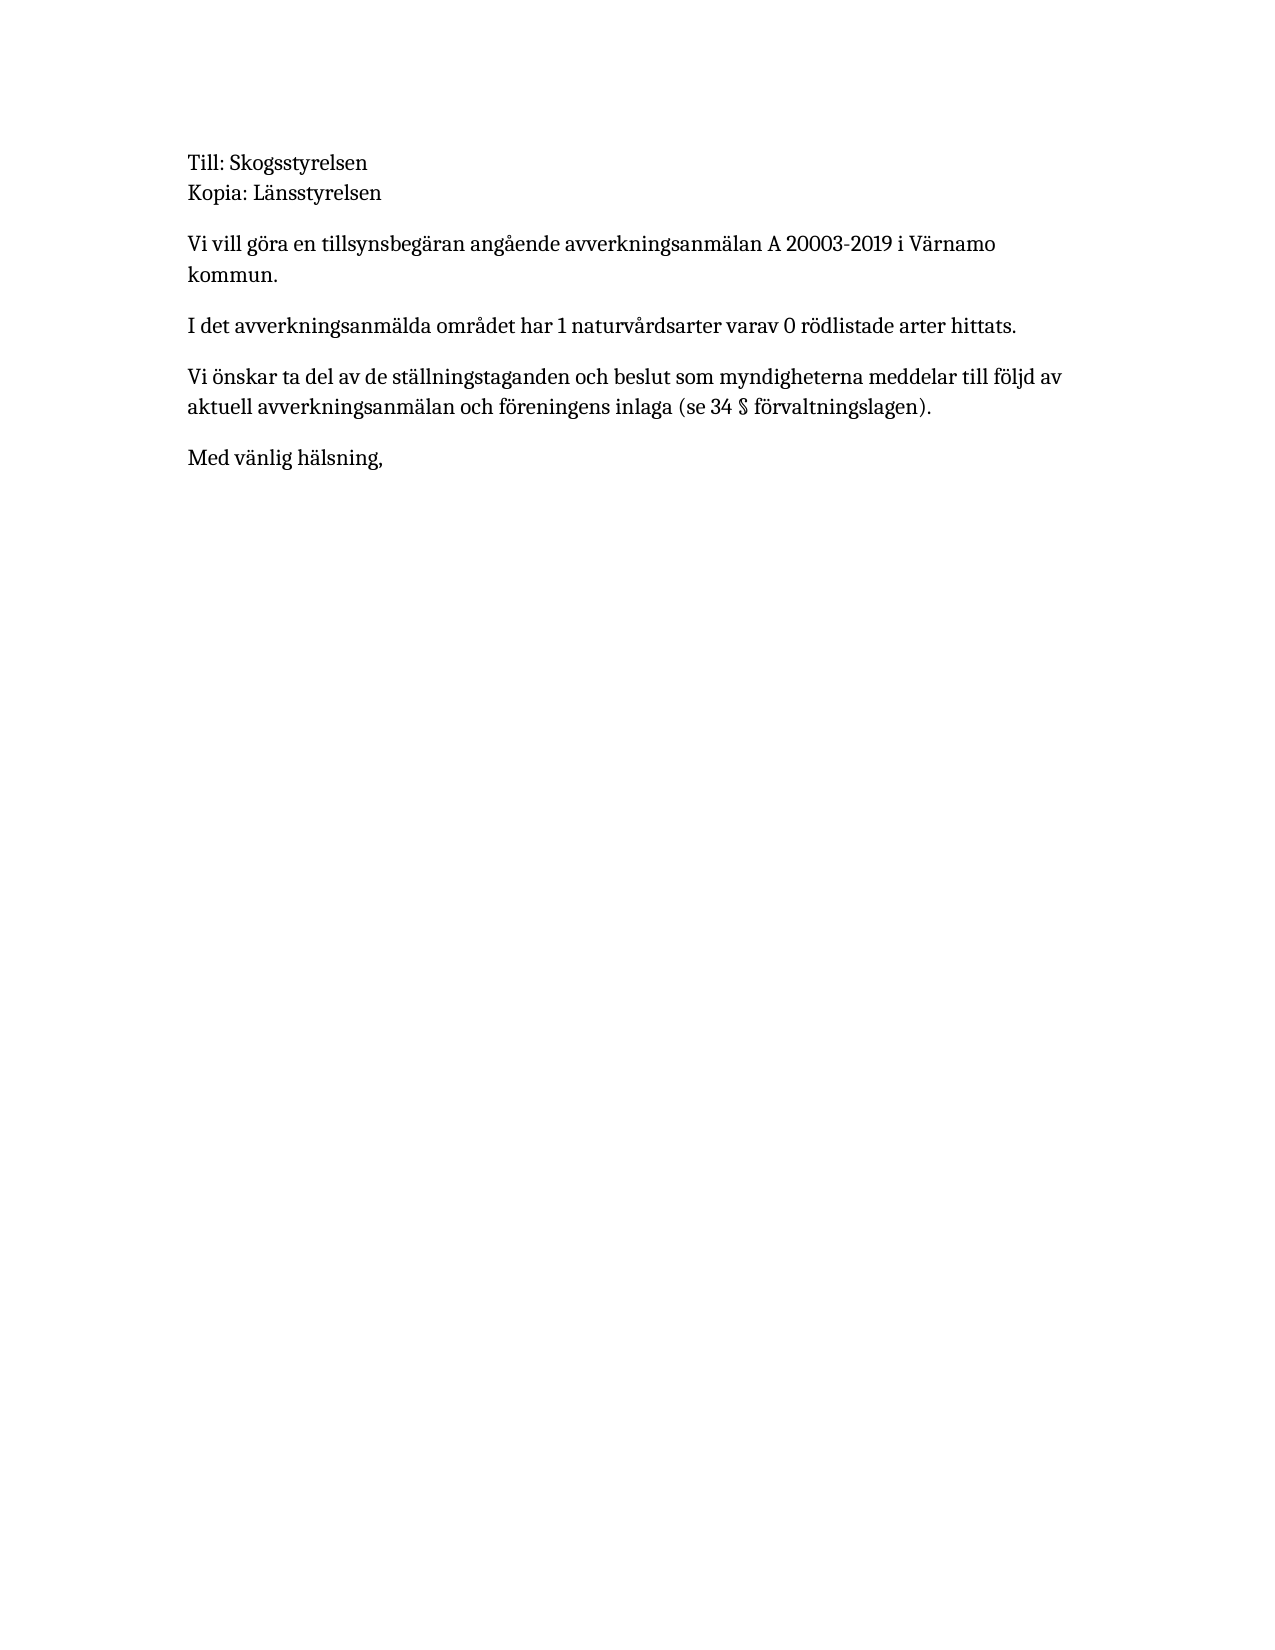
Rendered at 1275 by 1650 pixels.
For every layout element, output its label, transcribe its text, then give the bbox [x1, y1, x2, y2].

text I det avverkningsanmälda området har 1 naturvårdsarter varav 0 rödlistade arter hittats. [187, 312, 1087, 339]
text Med vänlig hälsning, [187, 445, 1087, 501]
text Vi vill göra en tillsynsbegäran angående avverkningsanmälan A 20003-2019 i Värnamo kommun. [187, 231, 1087, 288]
text Till: Skogsstyrelsen Kopia: Länsstyrelsen [187, 150, 1087, 207]
text Vi önskar ta del av de ställningstaganden och beslut som myndigheterna meddelar till följd av aktuell avverkningsanmälan och föreningens inlaga (se 34 § förvaltningslagen). [187, 363, 1087, 420]
